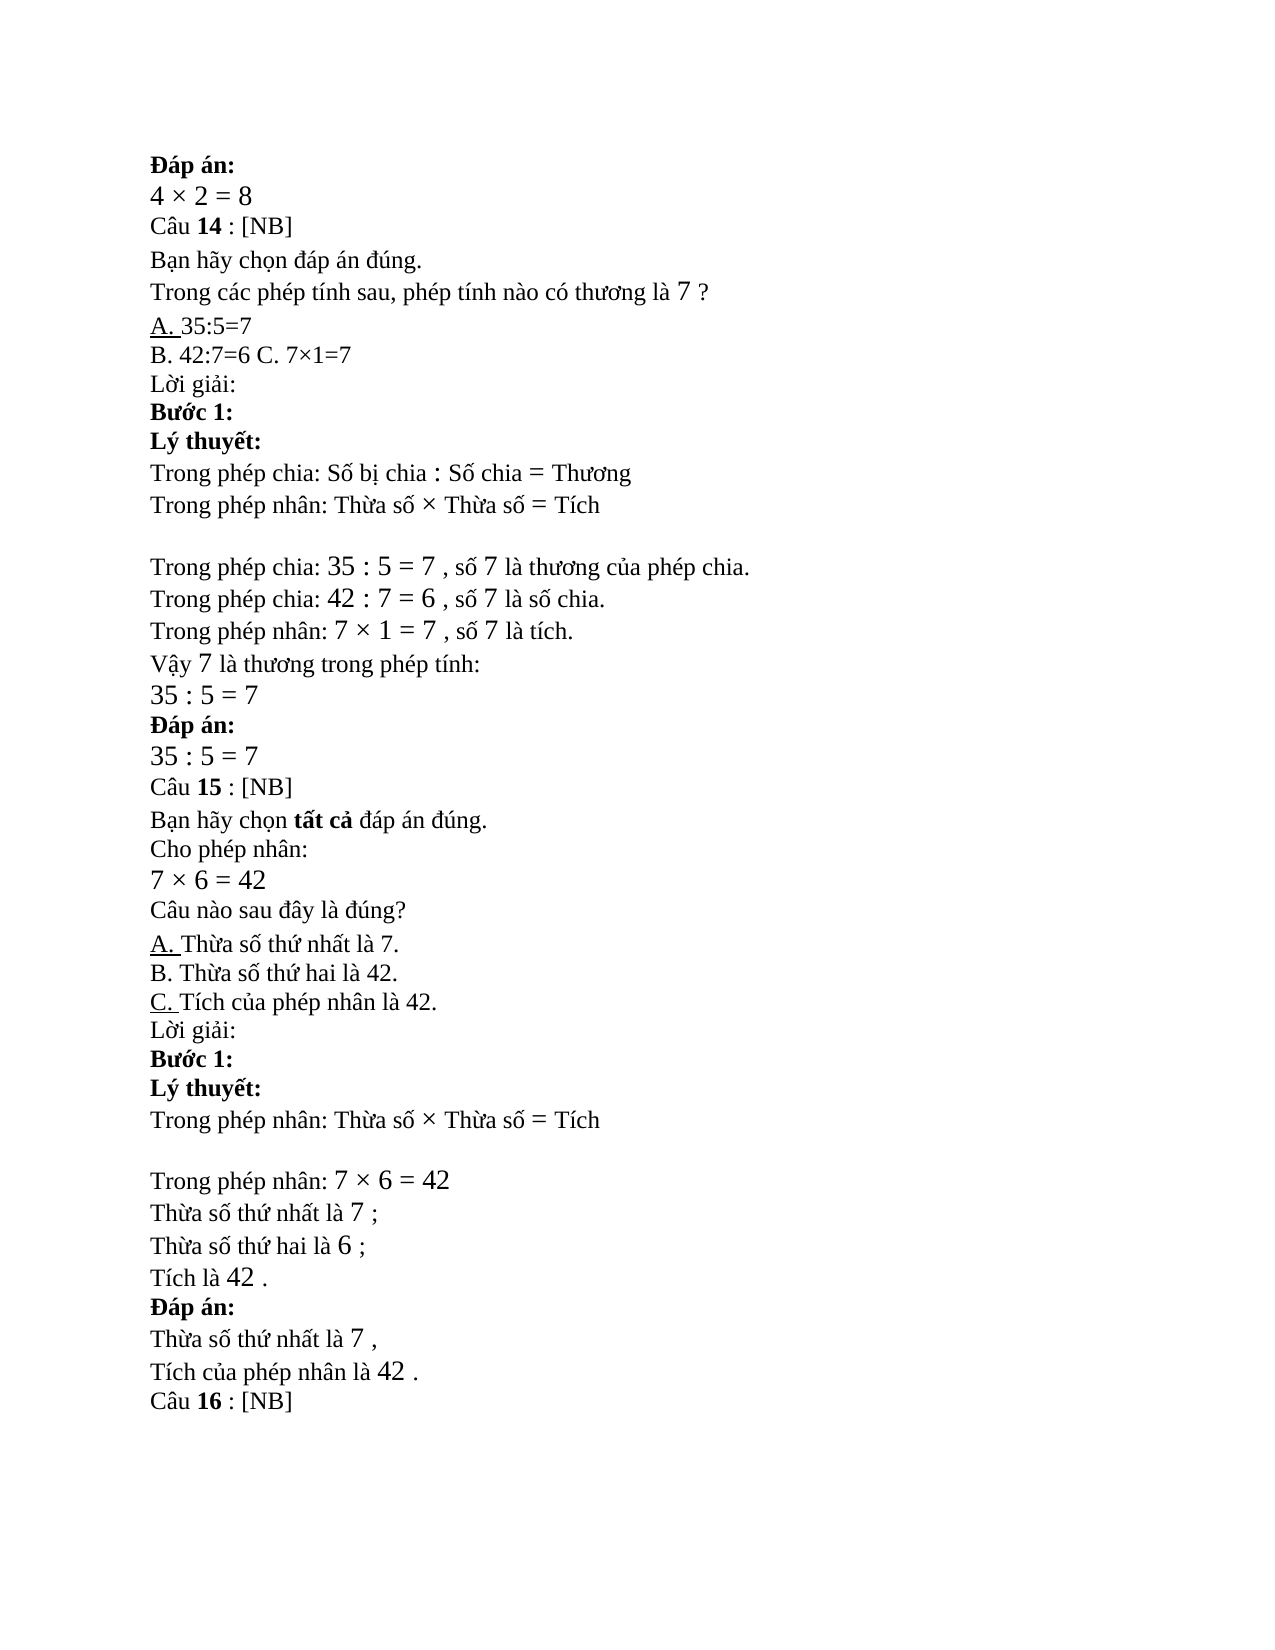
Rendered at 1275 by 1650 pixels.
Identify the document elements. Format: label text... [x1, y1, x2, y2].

text Lời giải: [150, 1016, 1125, 1044]
text Lý thuyết: Trong phép chia: Số bị chia : Số chia = Thương Trong phép nhân: Thừa số × Thừa số = Tích Trong phép chia: 35 : 5 = 7 , số 7 là thương của phép chia. Trong phép chia: 42 : 7 = 6 , số 7 là số chia. Trong phép nhân: 7 × 1 = 7 , số 7 là tích. Vậy 7 là thương trong phép tính: 35 : 5 = 7 Đáp án: 35 : 5 = 7 [150, 426, 1125, 772]
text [150, 150, 1125, 211]
text Lý thuyết: Trong phép nhân: Thừa số × Thừa số = Tích Trong phép nhân: 7 × 6 = 42 Thừa số thứ nhất là 7 ; Thừa số thứ hai là 6 ; Tích là 42 . Đáp án: Thừa số thứ nhất là 7 , Tích của phép nhân là 42 . [150, 1073, 1125, 1386]
text B. Thừa số thứ hai là 42. [150, 958, 1125, 987]
text Bạn hãy chọn đáp án đúng. Trong các phép tính sau, phép tính nào có thương là 7 ? [150, 245, 1125, 306]
text Câu 16 : [NB] [150, 1386, 1125, 1415]
text B. 42:7=6 C. 7×1=7 [150, 340, 1125, 369]
text Bạn hãy chọn tất cả đáp án đúng. Cho phép nhân: 7 × 6 = 42 Câu nào sau đây là đúng? [150, 806, 1125, 924]
text Câu 15 : [NB] [150, 772, 1125, 800]
text Bước 1: [150, 397, 1125, 426]
text A. 35:5=7 [150, 311, 1125, 340]
text C. Tích của phép nhân là 42. [150, 987, 1125, 1016]
text Câu 14 : [NB] [150, 211, 1125, 240]
text Bước 1: [150, 1044, 1125, 1073]
text A. Thừa số thứ nhất là 7. [150, 929, 1125, 958]
text Lời giải: [150, 369, 1125, 397]
